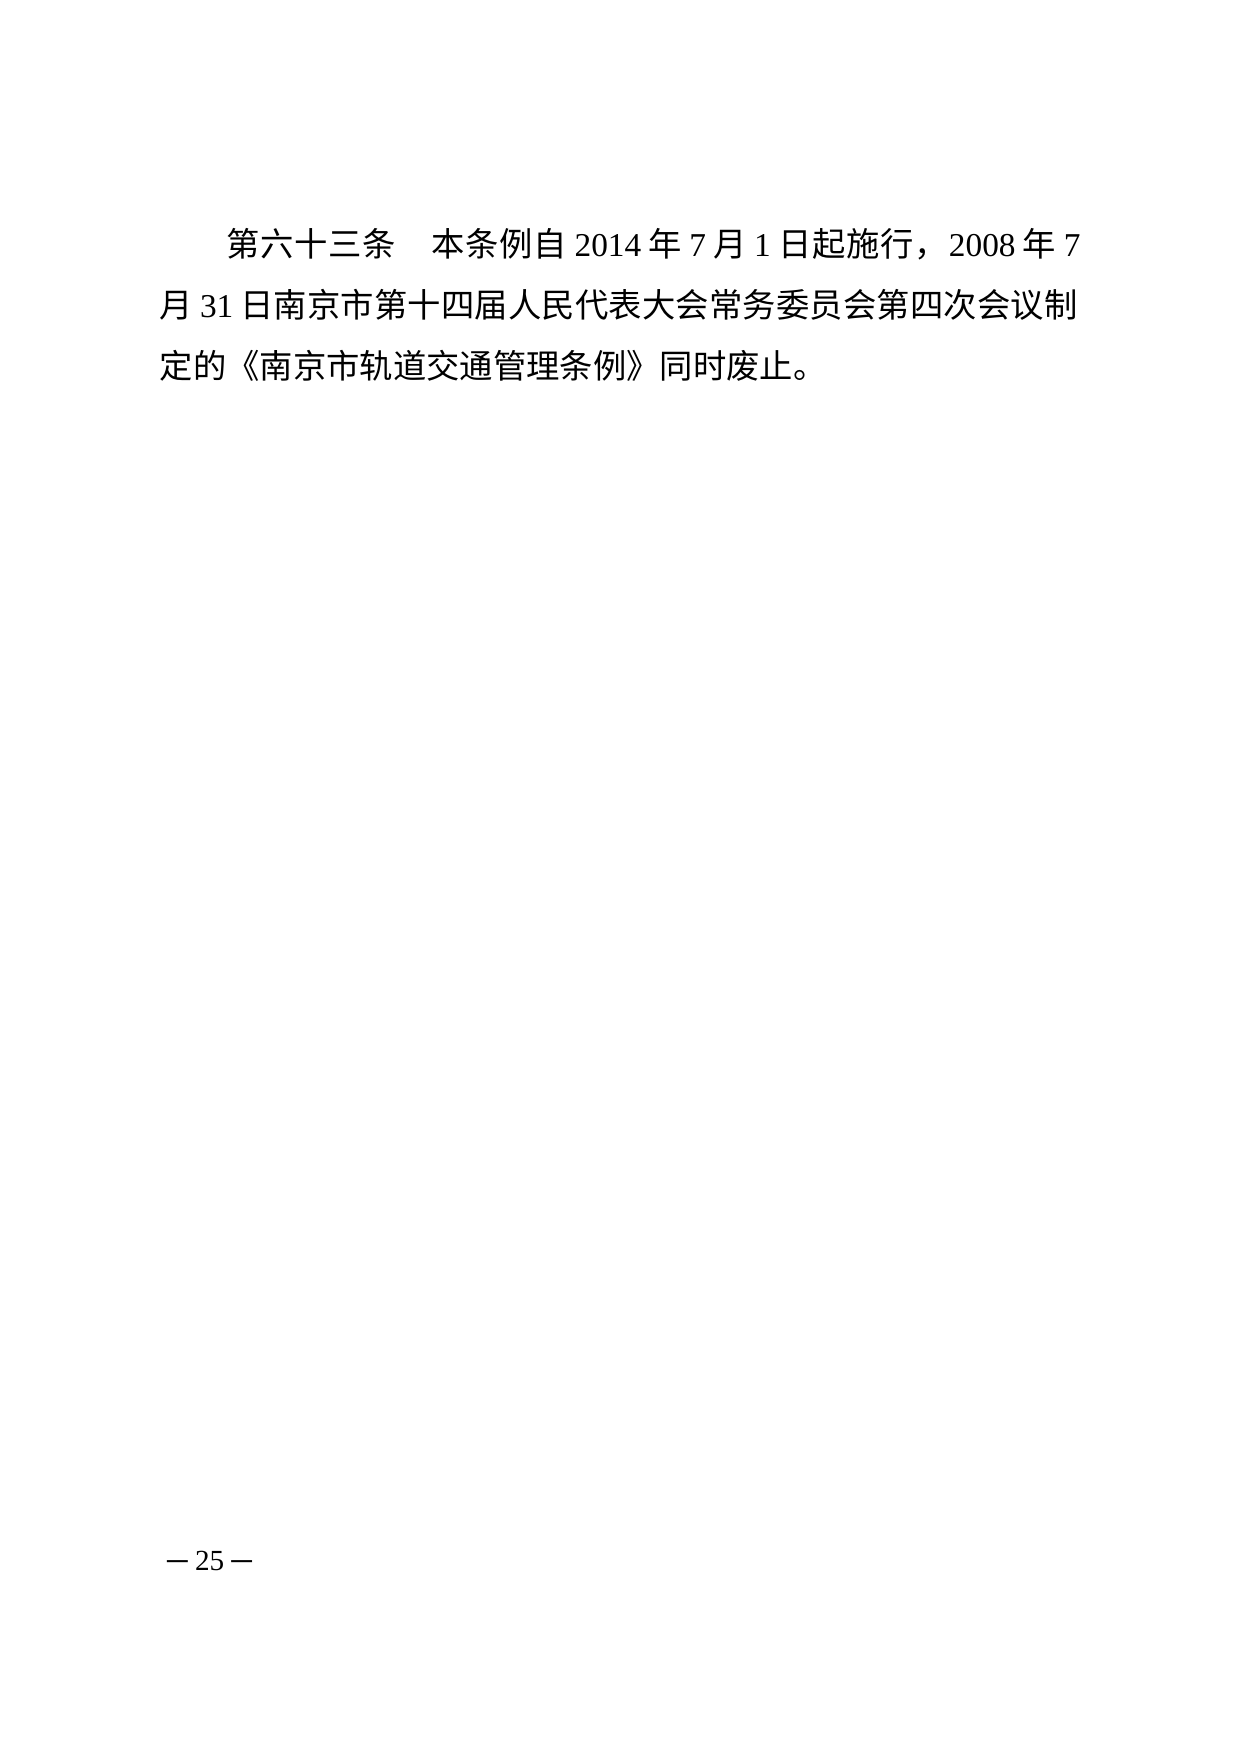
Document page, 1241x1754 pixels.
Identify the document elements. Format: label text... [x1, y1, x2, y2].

text 第六十三条 本条例自施行，南京市第十四届人民代表大会常务委员会第四次会议制定的《南京市轨道交通管理条例》同时废止。 [159, 207, 1081, 391]
